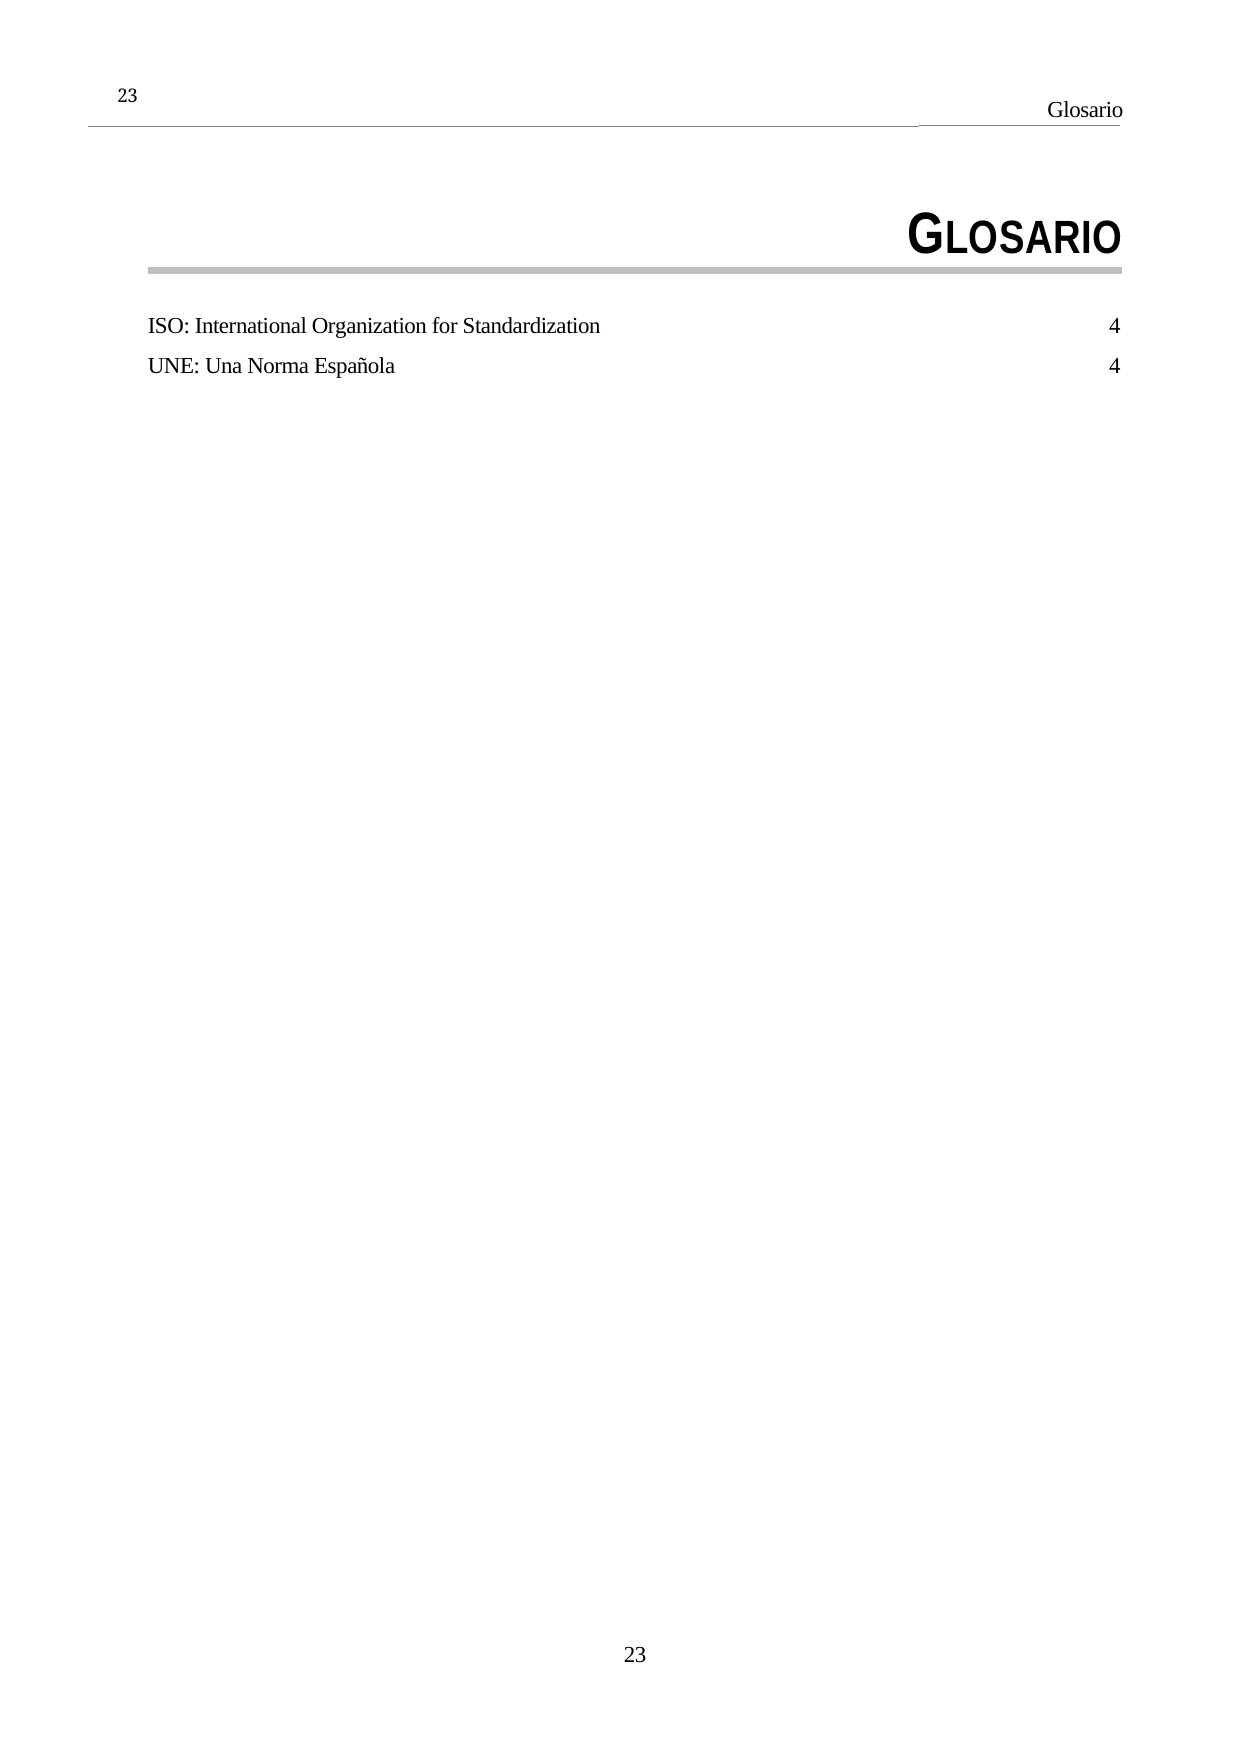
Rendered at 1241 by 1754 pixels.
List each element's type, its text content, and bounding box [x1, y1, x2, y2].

text UNE: Una Norma Española 4 [148, 352, 1122, 379]
text ISO: International Organization for Standardization 4 [148, 311, 1122, 340]
subtitle Glosario [148, 198, 1122, 267]
